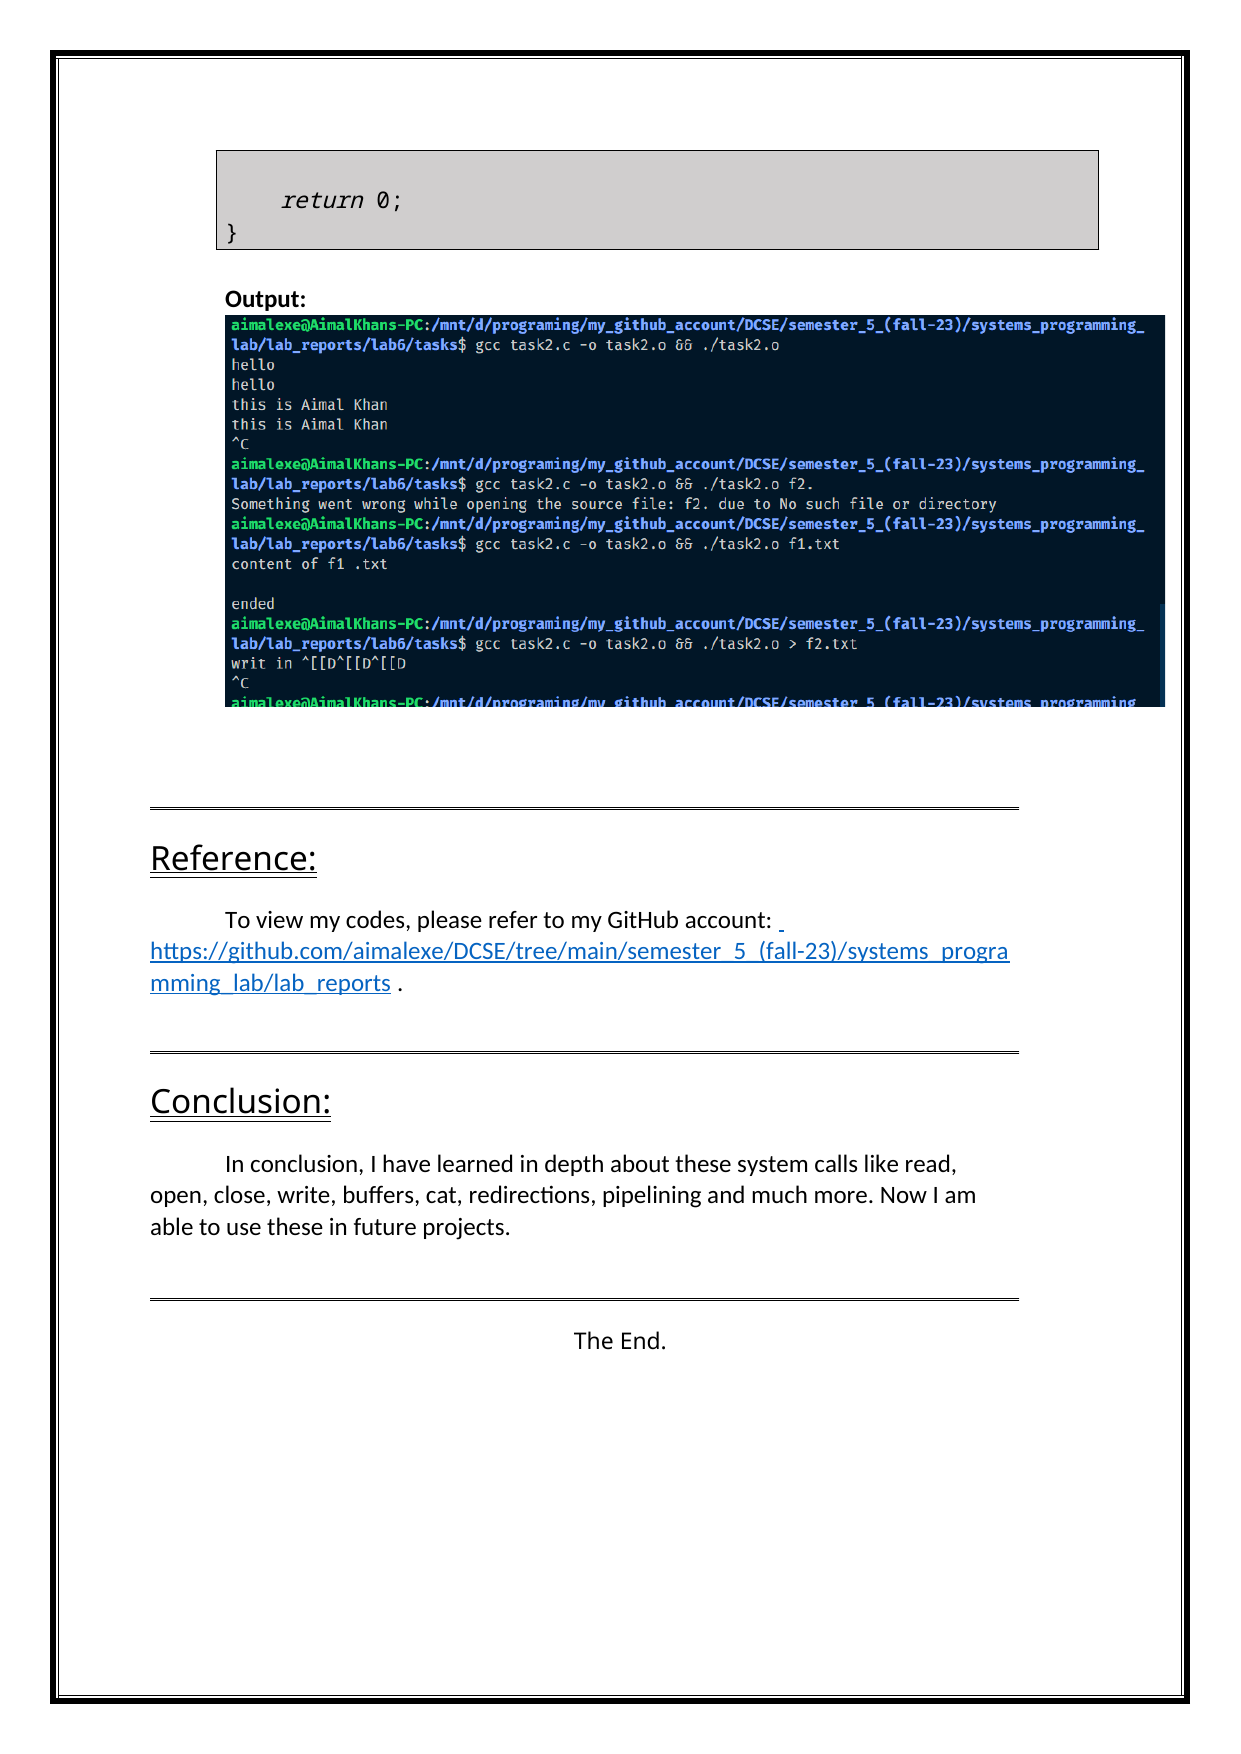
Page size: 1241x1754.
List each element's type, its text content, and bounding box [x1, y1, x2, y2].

list Output: [225, 283, 1090, 313]
text To view my codes, please refer to my GitHub account: https://github.com/aimalexe/DCSE/tree/main/semester_5_(fall-23)/systems_programming_lab/lab_reports . [150, 904, 1019, 997]
list } [217, 212, 1098, 249]
text Reference: [150, 834, 1019, 880]
picture [225, 315, 1166, 707]
text The End. [150, 1325, 1090, 1356]
text Conclusion: [150, 1078, 1019, 1124]
text In conclusion, I have learned in depth about these system calls like read, open, close, write, buffers, cat, redirections, pipelining and much more. Now I am able to use these in future projects. [150, 1148, 1019, 1241]
list return 0; [217, 181, 1098, 212]
